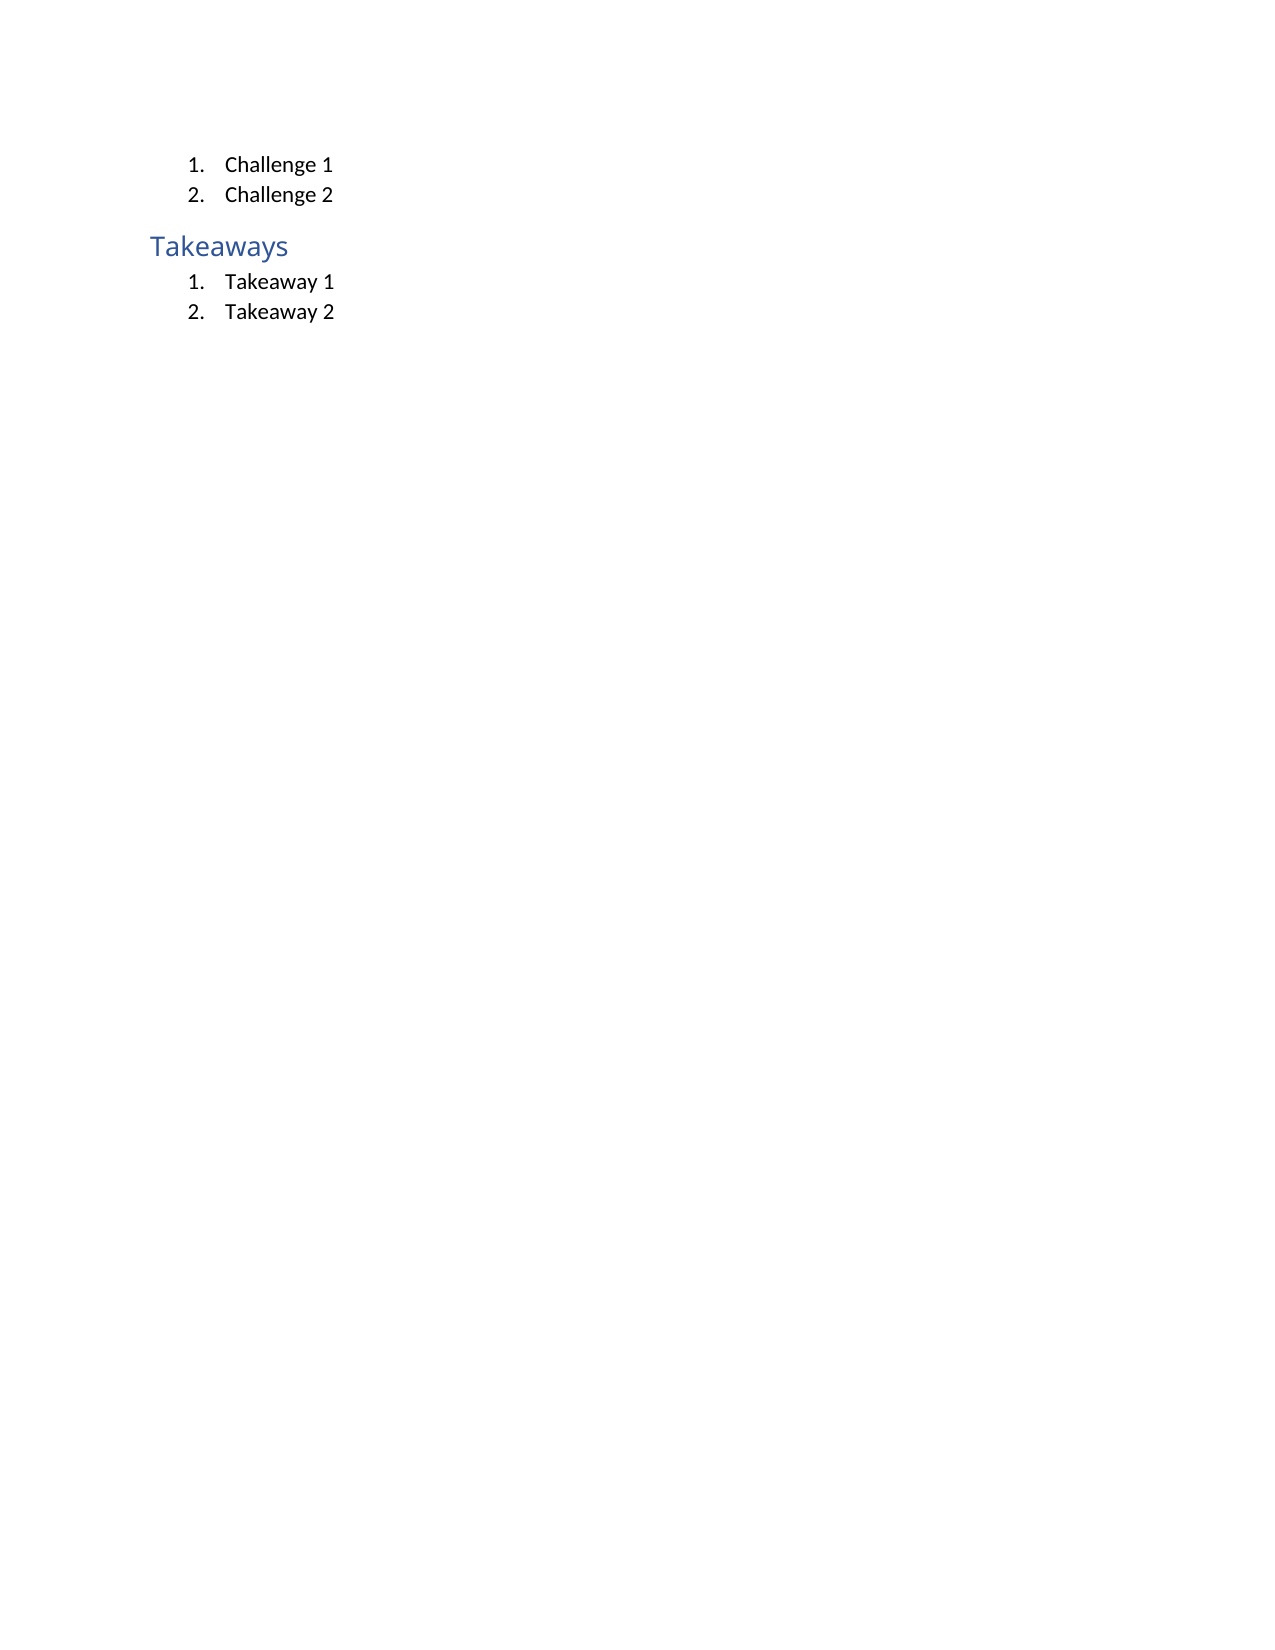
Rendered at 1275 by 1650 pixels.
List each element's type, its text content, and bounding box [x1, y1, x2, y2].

list Challenge 2 [187, 180, 1125, 208]
list Takeaway 2 [187, 297, 1125, 325]
list Challenge 1 [187, 150, 1125, 178]
list Takeaway 1 [187, 267, 1125, 295]
subtitle Takeaways [150, 227, 1125, 264]
